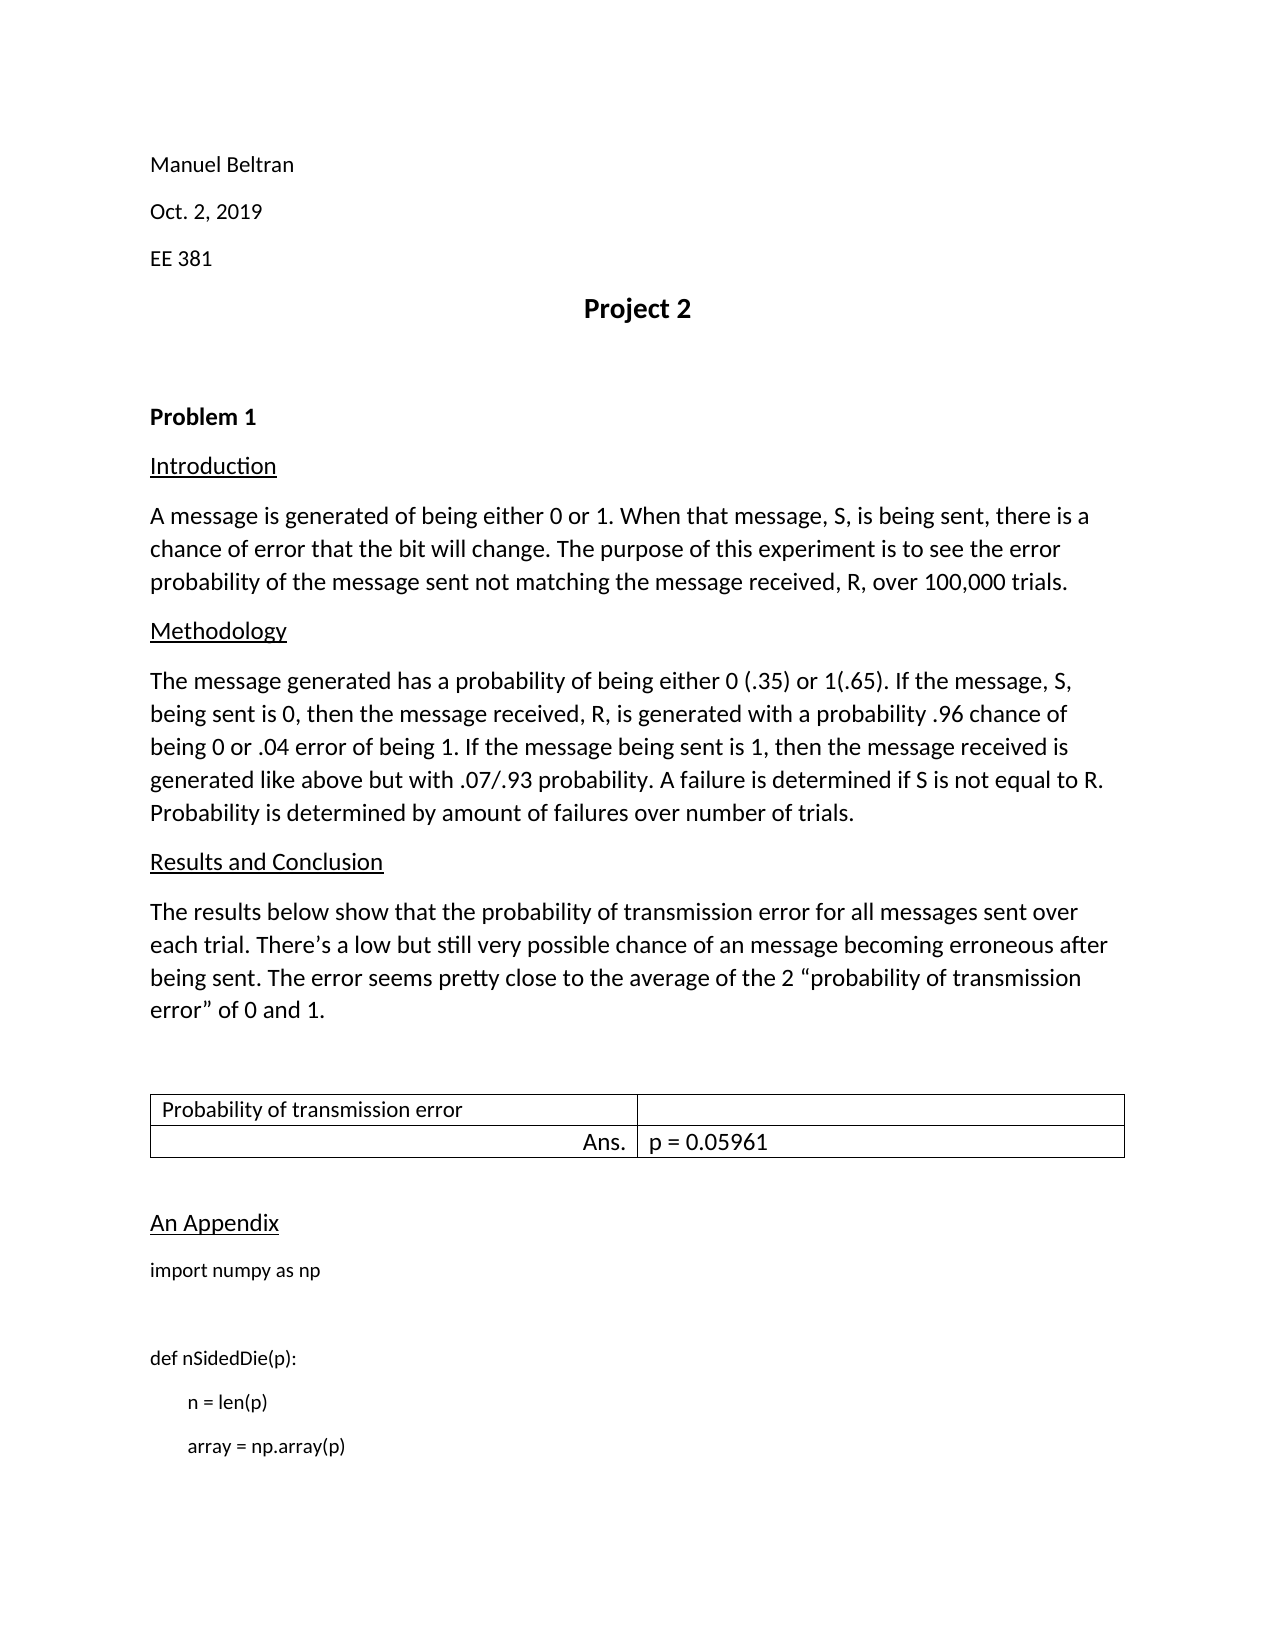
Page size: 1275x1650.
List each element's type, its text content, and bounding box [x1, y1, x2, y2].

text n = len(p) [150, 1389, 1125, 1415]
table_header [638, 1095, 1124, 1125]
text The message generated has a probability of being either 0 (.35) or 1(.65). If the message, S, being sent is 0, then the message received, R, is generated with a probability .96 chance of being 0 or .04 error of being 1. If the message being sent is 1, then the message received is generated like above but with .07/.93 probability. A failure is determined if S is not equal to R. Probability is determined by amount of failures over number of trials. [150, 665, 1125, 827]
text Manuel Beltran [150, 150, 1125, 178]
text Problem 1 [150, 401, 1125, 431]
text import numpy as np [150, 1257, 1125, 1282]
text array = np.array(p) [150, 1433, 1125, 1459]
text An Appendix [150, 1207, 1125, 1238]
text Results and Conclusion [150, 846, 1125, 877]
text A message is generated of being either 0 or 1. When that message, S, is being sent, there is a chance of error that the bit will change. The purpose of this experiment is to see the error probability of the message sent not matching the message received, R, over 100,000 trials. [150, 500, 1125, 596]
table_cell Ans. [151, 1126, 637, 1157]
text Oct. 2, 2019 [150, 197, 1125, 225]
text Methodology [150, 615, 1125, 646]
table_cell p = 0.05961 [638, 1126, 1124, 1157]
text The results below show that the probability of transmission error for all messages sent over each trial. There’s a low but still very possible chance of an message becoming erroneous after being sent. The error seems pretty close to the average of the 2 “probability of transmission error” of 0 and 1. [150, 896, 1125, 1025]
text Project 2 [150, 291, 1125, 326]
table_header Probability of transmission error [151, 1095, 637, 1125]
text EE 381 [150, 244, 1125, 272]
text Introduction [150, 450, 1125, 481]
text def nSidedDie(p): [150, 1345, 1125, 1371]
